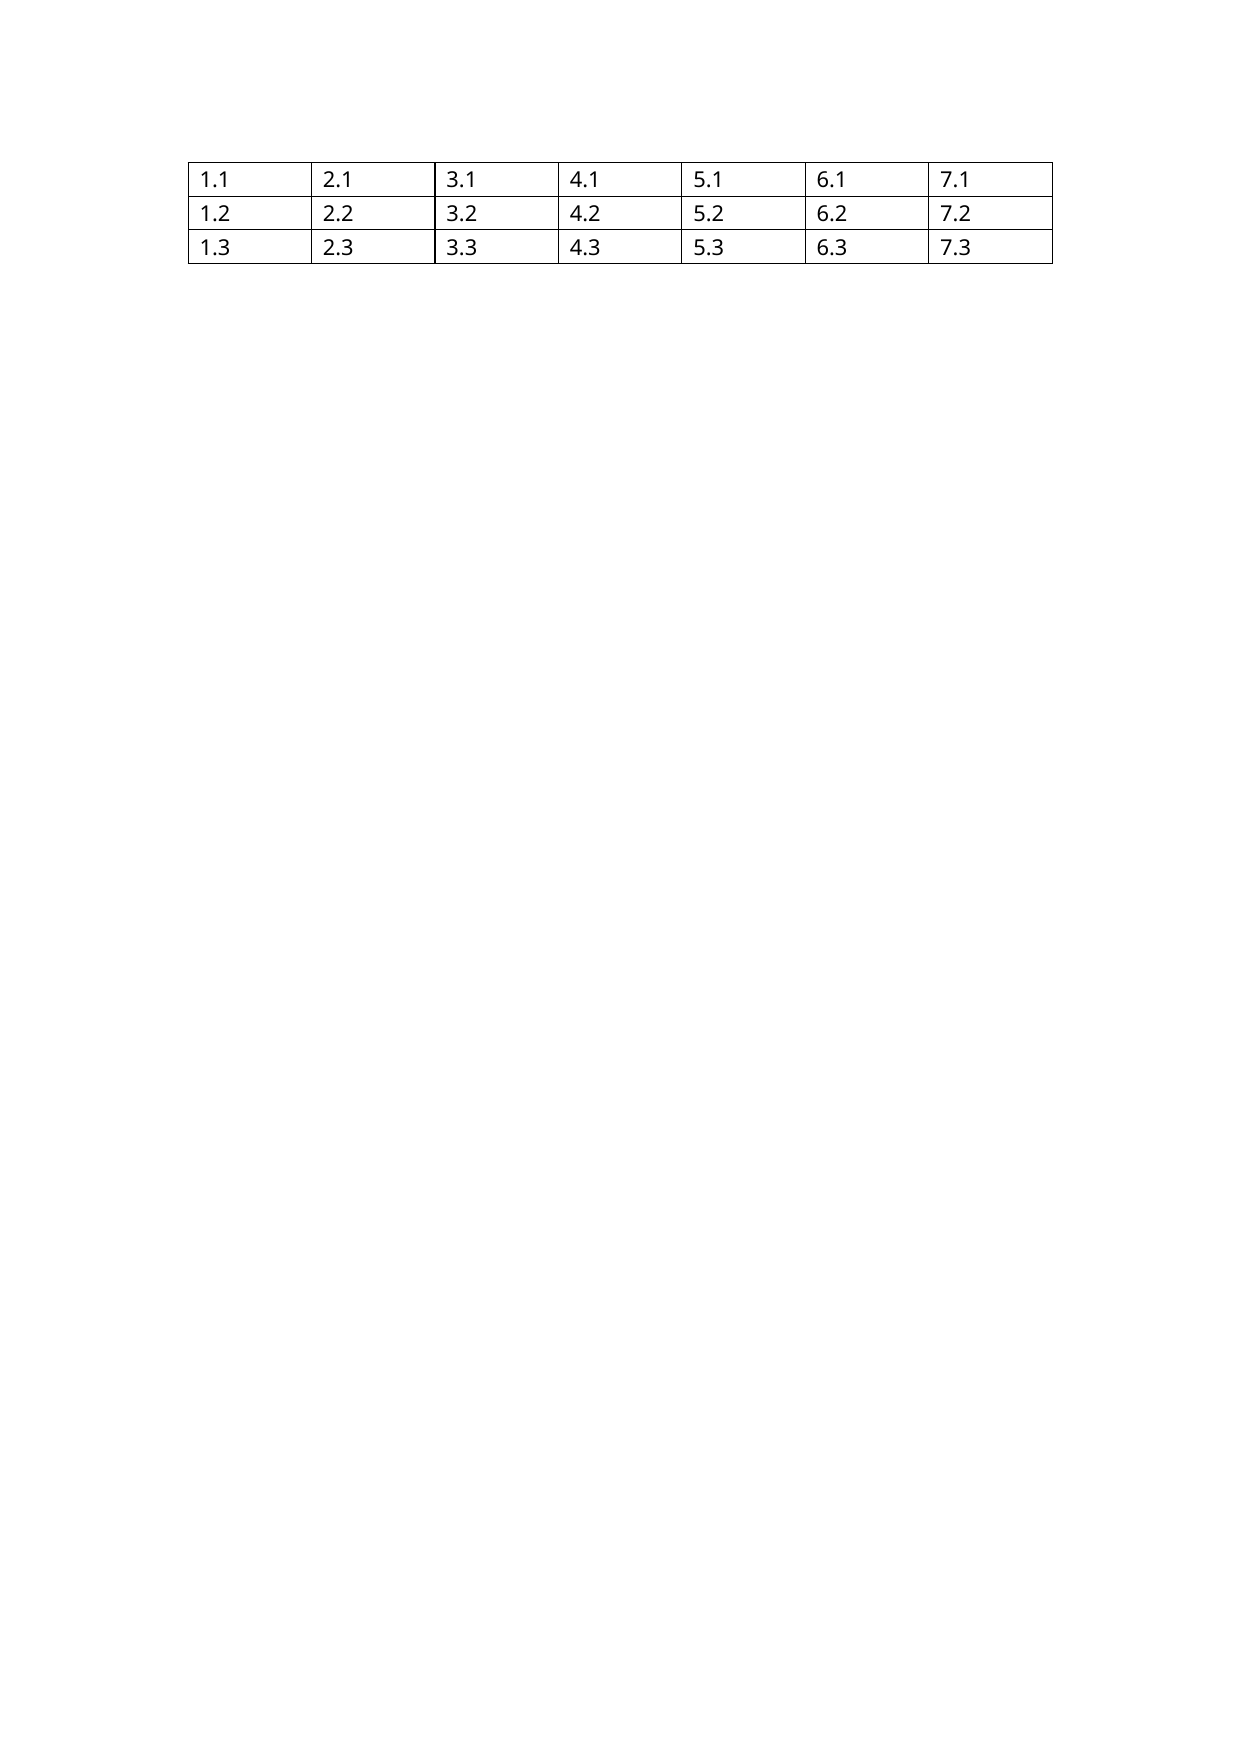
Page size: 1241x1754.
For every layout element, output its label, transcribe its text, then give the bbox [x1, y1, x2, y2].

table_header 6.1 [806, 163, 928, 196]
table_header 1.1 [189, 163, 311, 196]
table_cell 2.3 [312, 230, 434, 263]
table_cell 6.3 [806, 230, 928, 263]
table_header 3.1 [436, 163, 558, 196]
table_cell 5.2 [682, 197, 805, 229]
table_cell 6.2 [806, 197, 928, 229]
table_cell 3.2 [436, 197, 558, 229]
table_cell 4.3 [559, 230, 681, 263]
table_cell 7.3 [929, 230, 1052, 263]
table_cell 3.3 [436, 230, 558, 263]
table_header 5.1 [682, 163, 805, 196]
table_cell 4.2 [559, 197, 681, 229]
table_cell 1.2 [189, 197, 311, 229]
table_cell 7.2 [929, 197, 1052, 229]
table_header 4.1 [559, 163, 681, 196]
table_cell 2.2 [312, 197, 434, 229]
table_header 2.1 [312, 163, 434, 196]
table_header 7.1 [929, 163, 1052, 196]
table_cell 1.3 [189, 230, 311, 263]
table_cell 5.3 [682, 230, 805, 263]
